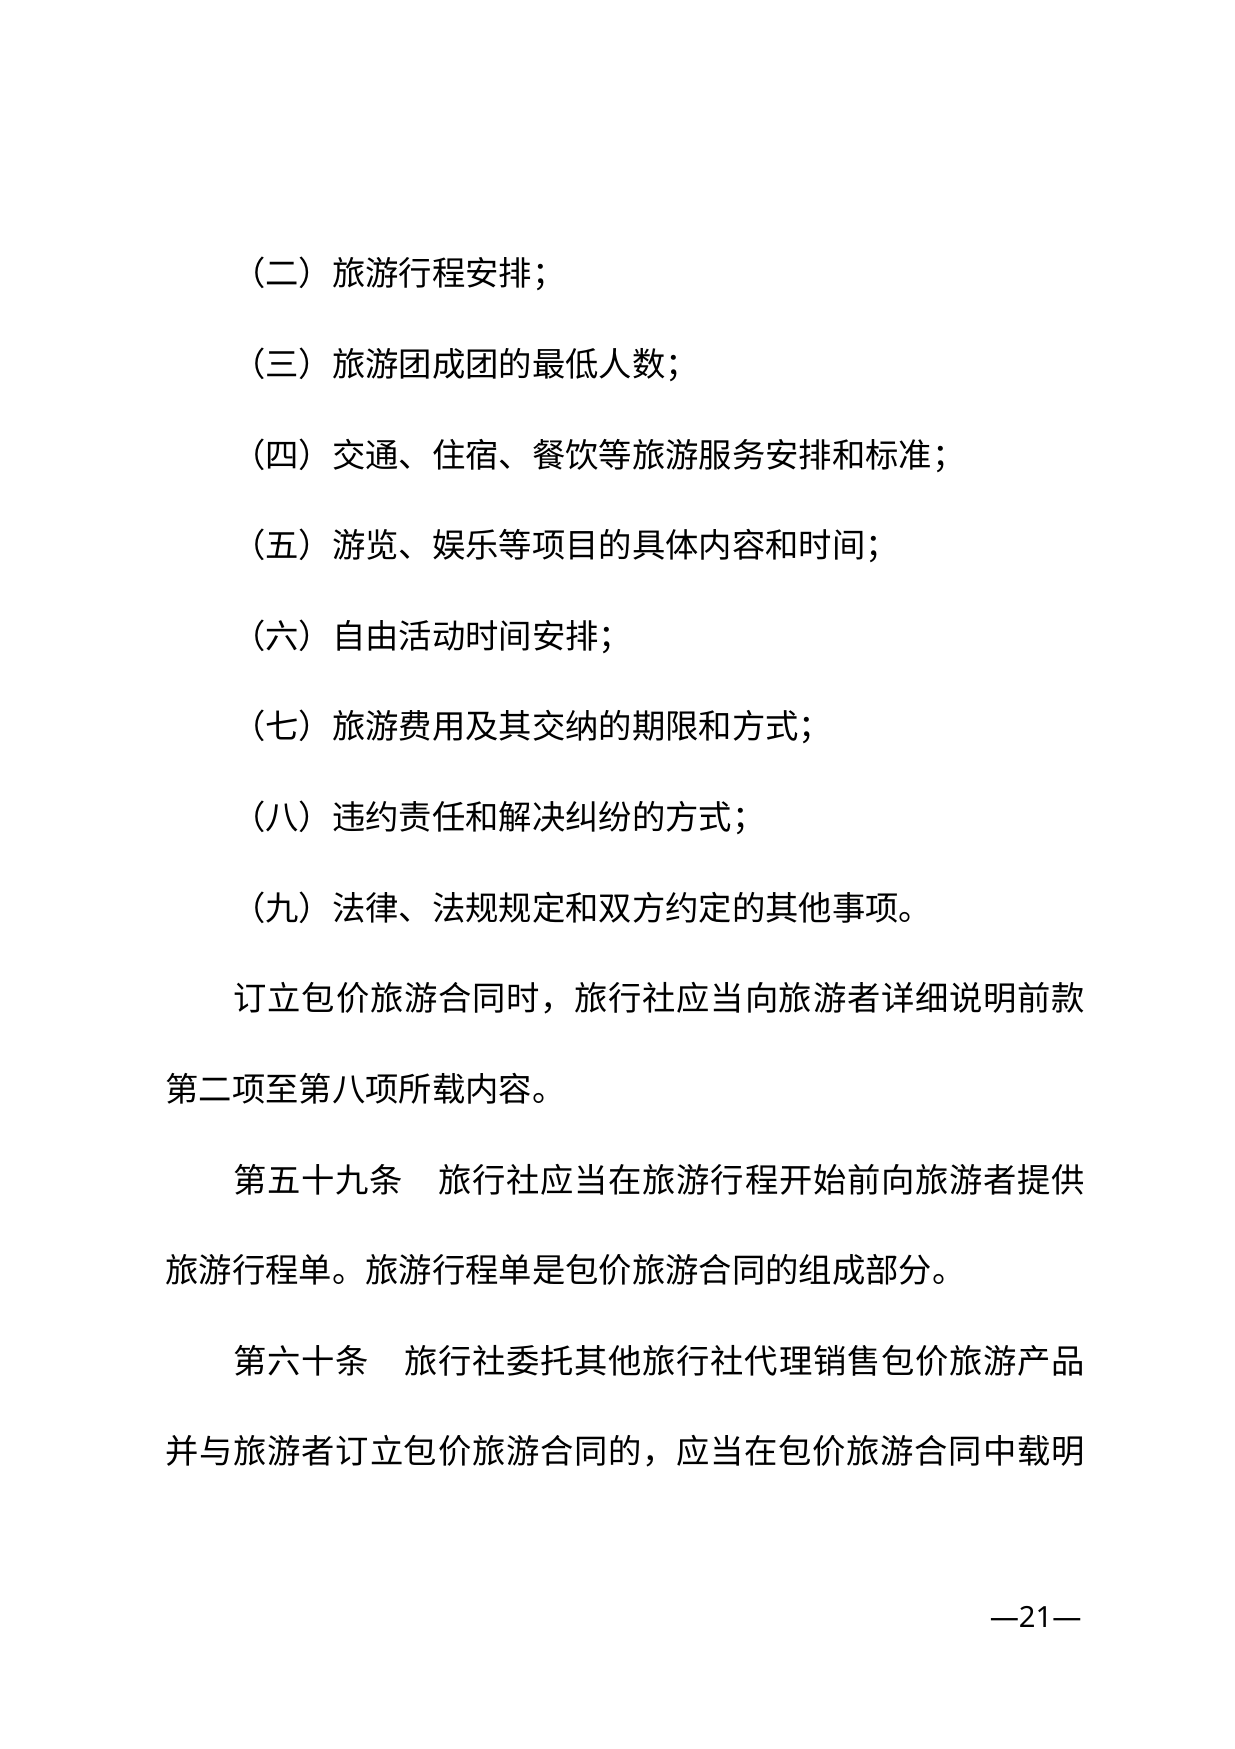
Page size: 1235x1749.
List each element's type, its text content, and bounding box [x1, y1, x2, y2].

text （五）游览、娱乐等项目的具体内容和时间； [165, 498, 1087, 588]
text （六）自由活动时间安排； [165, 588, 1087, 679]
text （二）旅游行程安排； [165, 226, 1087, 317]
text （四）交通、住宿、餐饮等旅游服务安排和标准； [165, 407, 1087, 498]
text 订立包价旅游合同时，旅行社应当向旅游者详细说明前款第二项至第八项所载内容。 [165, 951, 1087, 1132]
text （七）旅游费用及其交纳的期限和方式； [165, 679, 1087, 770]
text （九）法律、法规规定和双方约定的其他事项。 [165, 860, 1087, 951]
text （八）违约责任和解决纠纷的方式； [165, 770, 1087, 860]
text 第五十九条 旅行社应当在旅游行程开始前向旅游者提供旅游行程单。旅游行程单是包价旅游合同的组成部分。 [165, 1132, 1087, 1313]
text （三）旅游团成团的最低人数； [165, 317, 1087, 407]
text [165, 1313, 1087, 1495]
